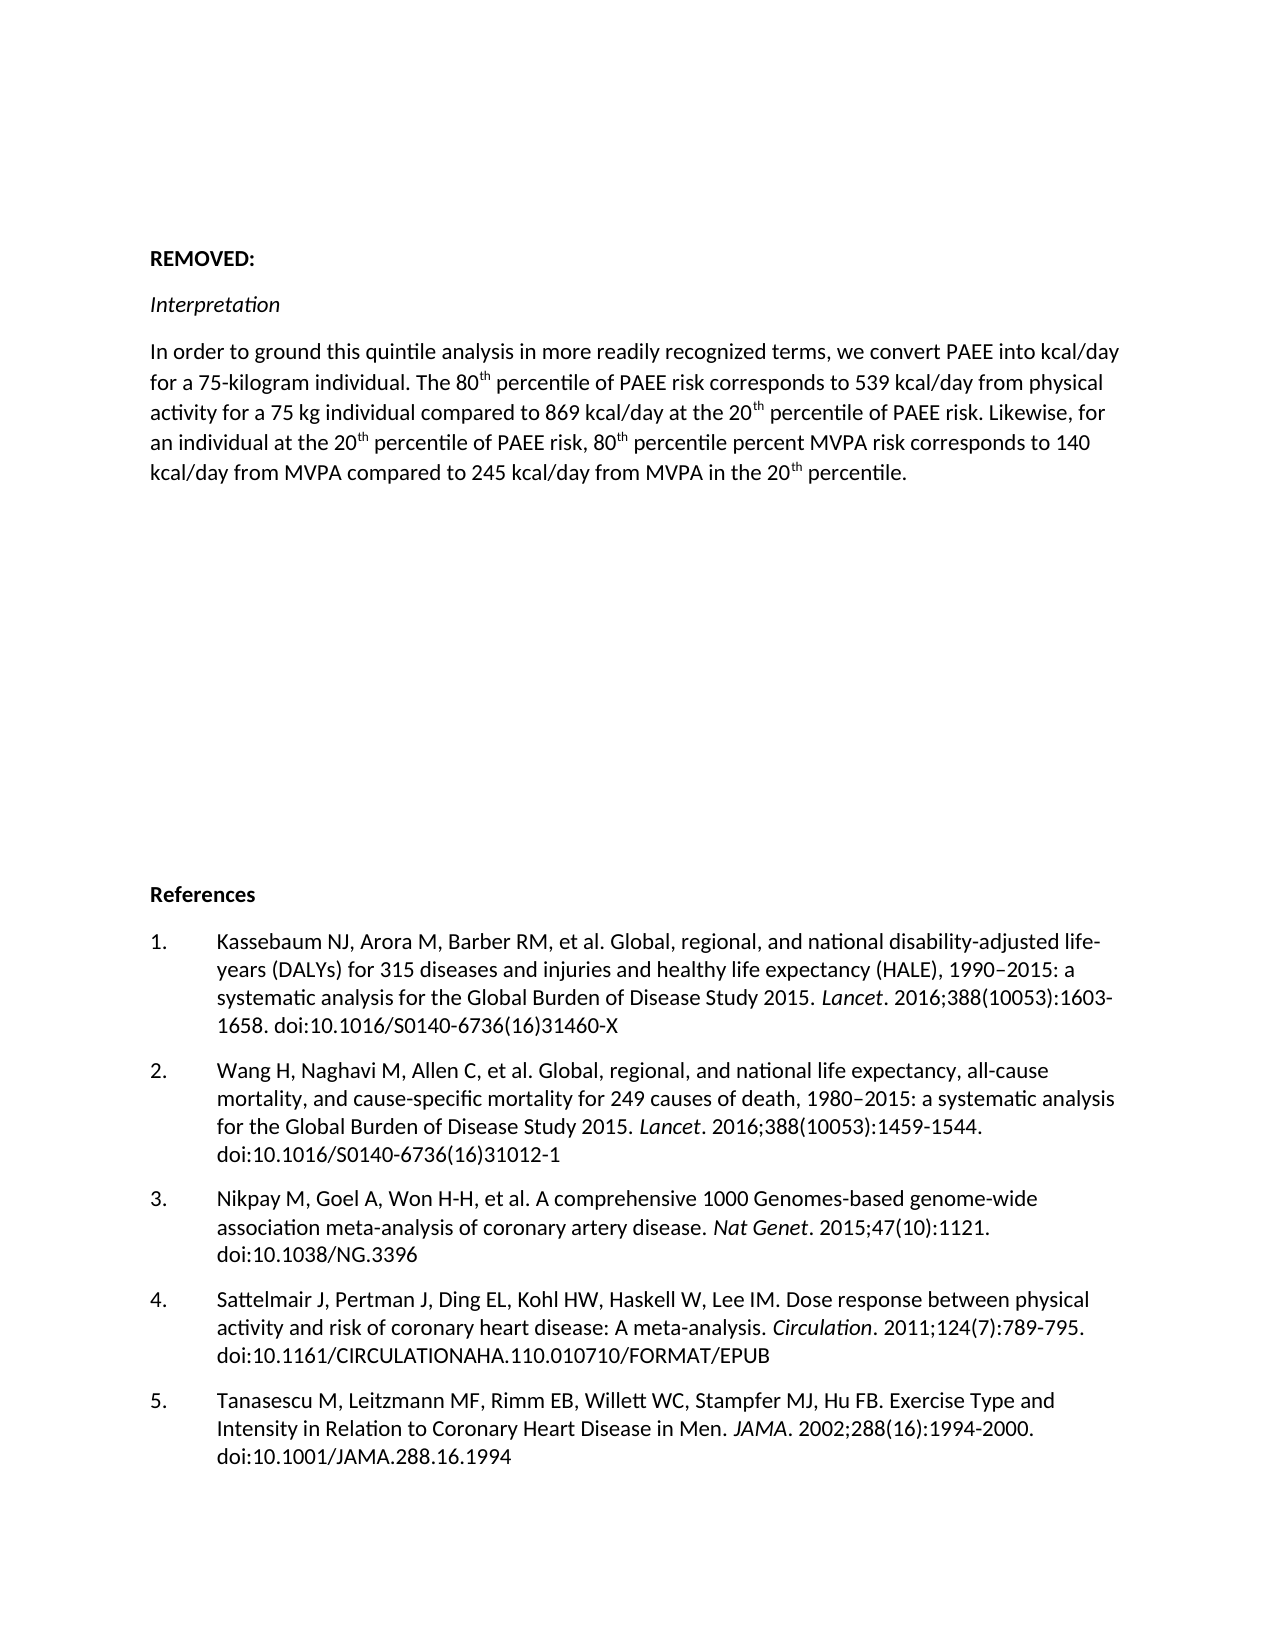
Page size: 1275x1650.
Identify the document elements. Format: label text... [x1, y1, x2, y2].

text Interpretation [150, 291, 1125, 319]
text In order to ground this quintile analysis in more readily recognized terms, we convert PAEE into kcal/day for a 75-kilogram individual. The 80th percentile of PAEE risk corresponds to 539 kcal/day from physical activity for a 75 kg individual compared to 869 kcal/day at the 20th percentile of PAEE risk. Likewise, for an individual at the 20th percentile of PAEE risk, 80th percentile percent MVPA risk corresponds to 140 kcal/day from MVPA compared to 245 kcal/day from MVPA in the 20th percentile. [150, 337, 1125, 486]
text 4. Sattelmair J, Pertman J, Ding EL, Kohl HW, Haskell W, Lee IM. Dose response between physical activity and risk of coronary heart disease: A meta-analysis. Circulation. 2011;124(7):789-795. doi:10.1161/CIRCULATIONAHA.110.010710/FORMAT/EPUB [150, 1285, 1125, 1369]
text 3. Nikpay M, Goel A, Won H-H, et al. A comprehensive 1000 Genomes-based genome-wide association meta-analysis of coronary artery disease. Nat Genet. 2015;47(10):1121. doi:10.1038/NG.3396 [150, 1184, 1125, 1269]
text 5. Tanasescu M, Leitzmann MF, Rimm EB, Willett WC, Stampfer MJ, Hu FB. Exercise Type and Intensity in Relation to Coronary Heart Disease in Men. JAMA. 2002;288(16):1994-2000. doi:10.1001/JAMA.288.16.1994 [150, 1386, 1125, 1470]
text 2. Wang H, Naghavi M, Allen C, et al. Global, regional, and national life expectancy, all-cause mortality, and cause-specific mortality for 249 causes of death, 1980–2015: a systematic analysis for the Global Burden of Disease Study 2015. Lancet. 2016;388(10053):1459-1544. doi:10.1016/S0140-6736(16)31012-1 [150, 1056, 1125, 1168]
text References [150, 880, 1125, 908]
text REMOVED: [150, 244, 1125, 272]
text 1. Kassebaum NJ, Arora M, Barber RM, et al. Global, regional, and national disability-adjusted life-years (DALYs) for 315 diseases and injuries and healthy life expectancy (HALE), 1990–2015: a systematic analysis for the Global Burden of Disease Study 2015. Lancet. 2016;388(10053):1603-1658. doi:10.1016/S0140-6736(16)31460-X [150, 927, 1125, 1039]
